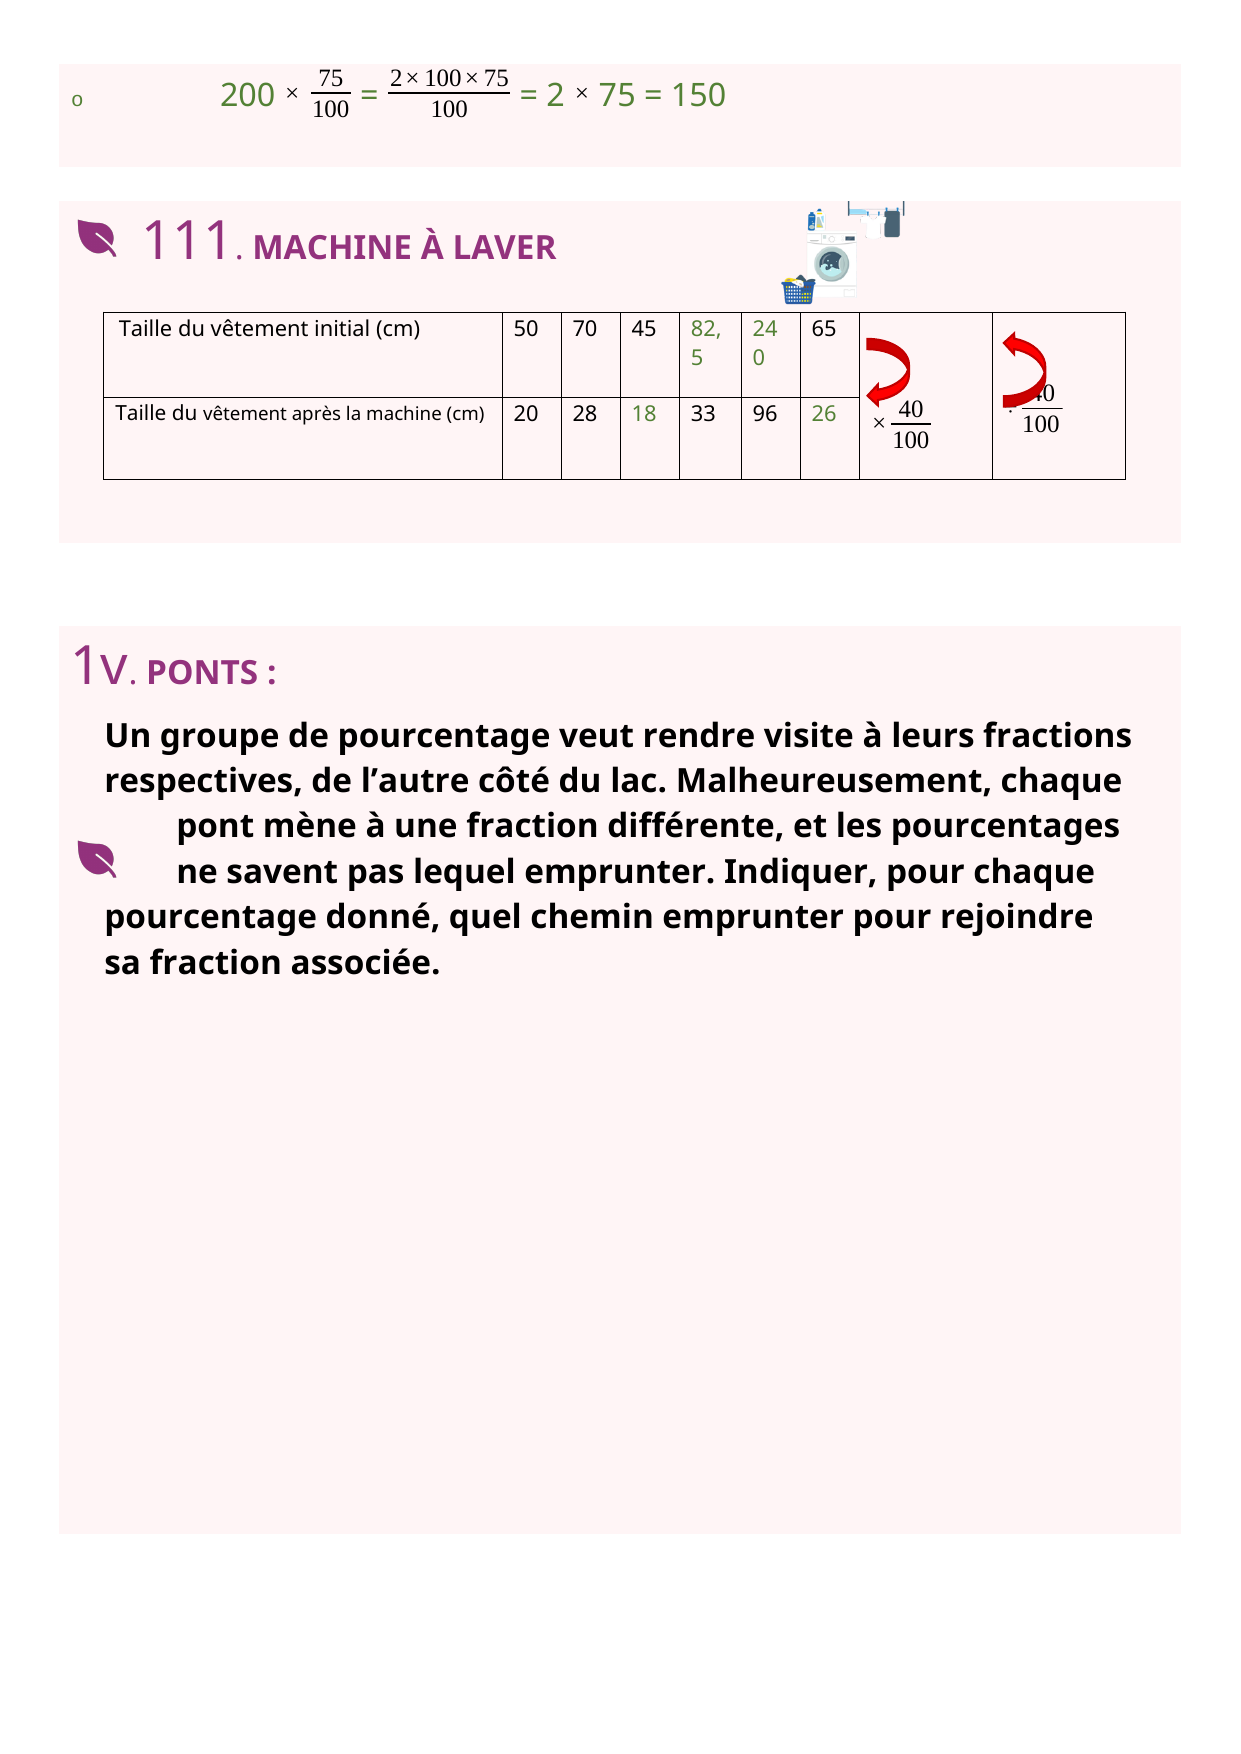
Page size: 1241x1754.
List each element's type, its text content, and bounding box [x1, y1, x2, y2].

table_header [59, 64, 1181, 167]
table_header 111. MACHINE À LAVER [59, 201, 1181, 543]
picture [771, 201, 909, 312]
picture [71, 212, 123, 264]
picture [71, 833, 123, 885]
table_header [59, 626, 1181, 1534]
